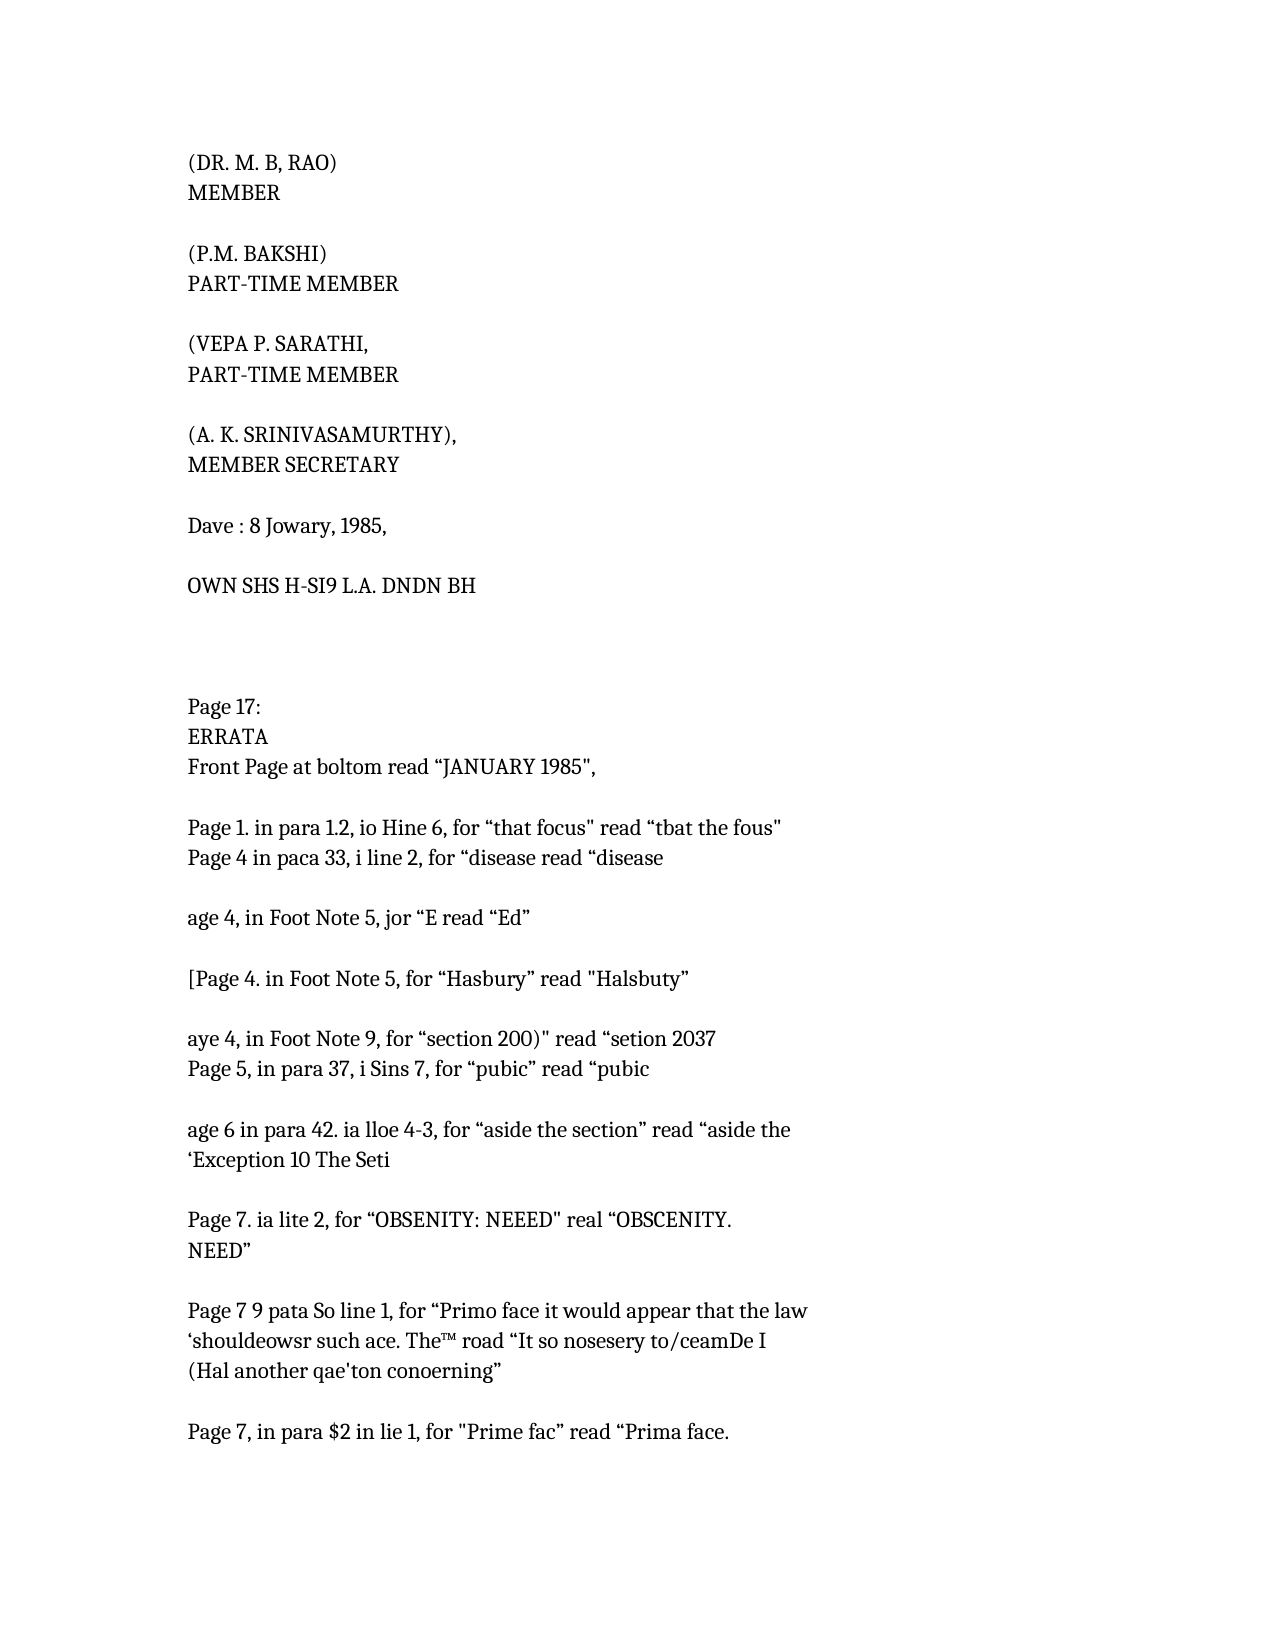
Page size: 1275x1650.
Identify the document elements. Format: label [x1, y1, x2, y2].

text [187, 150, 1087, 1475]
